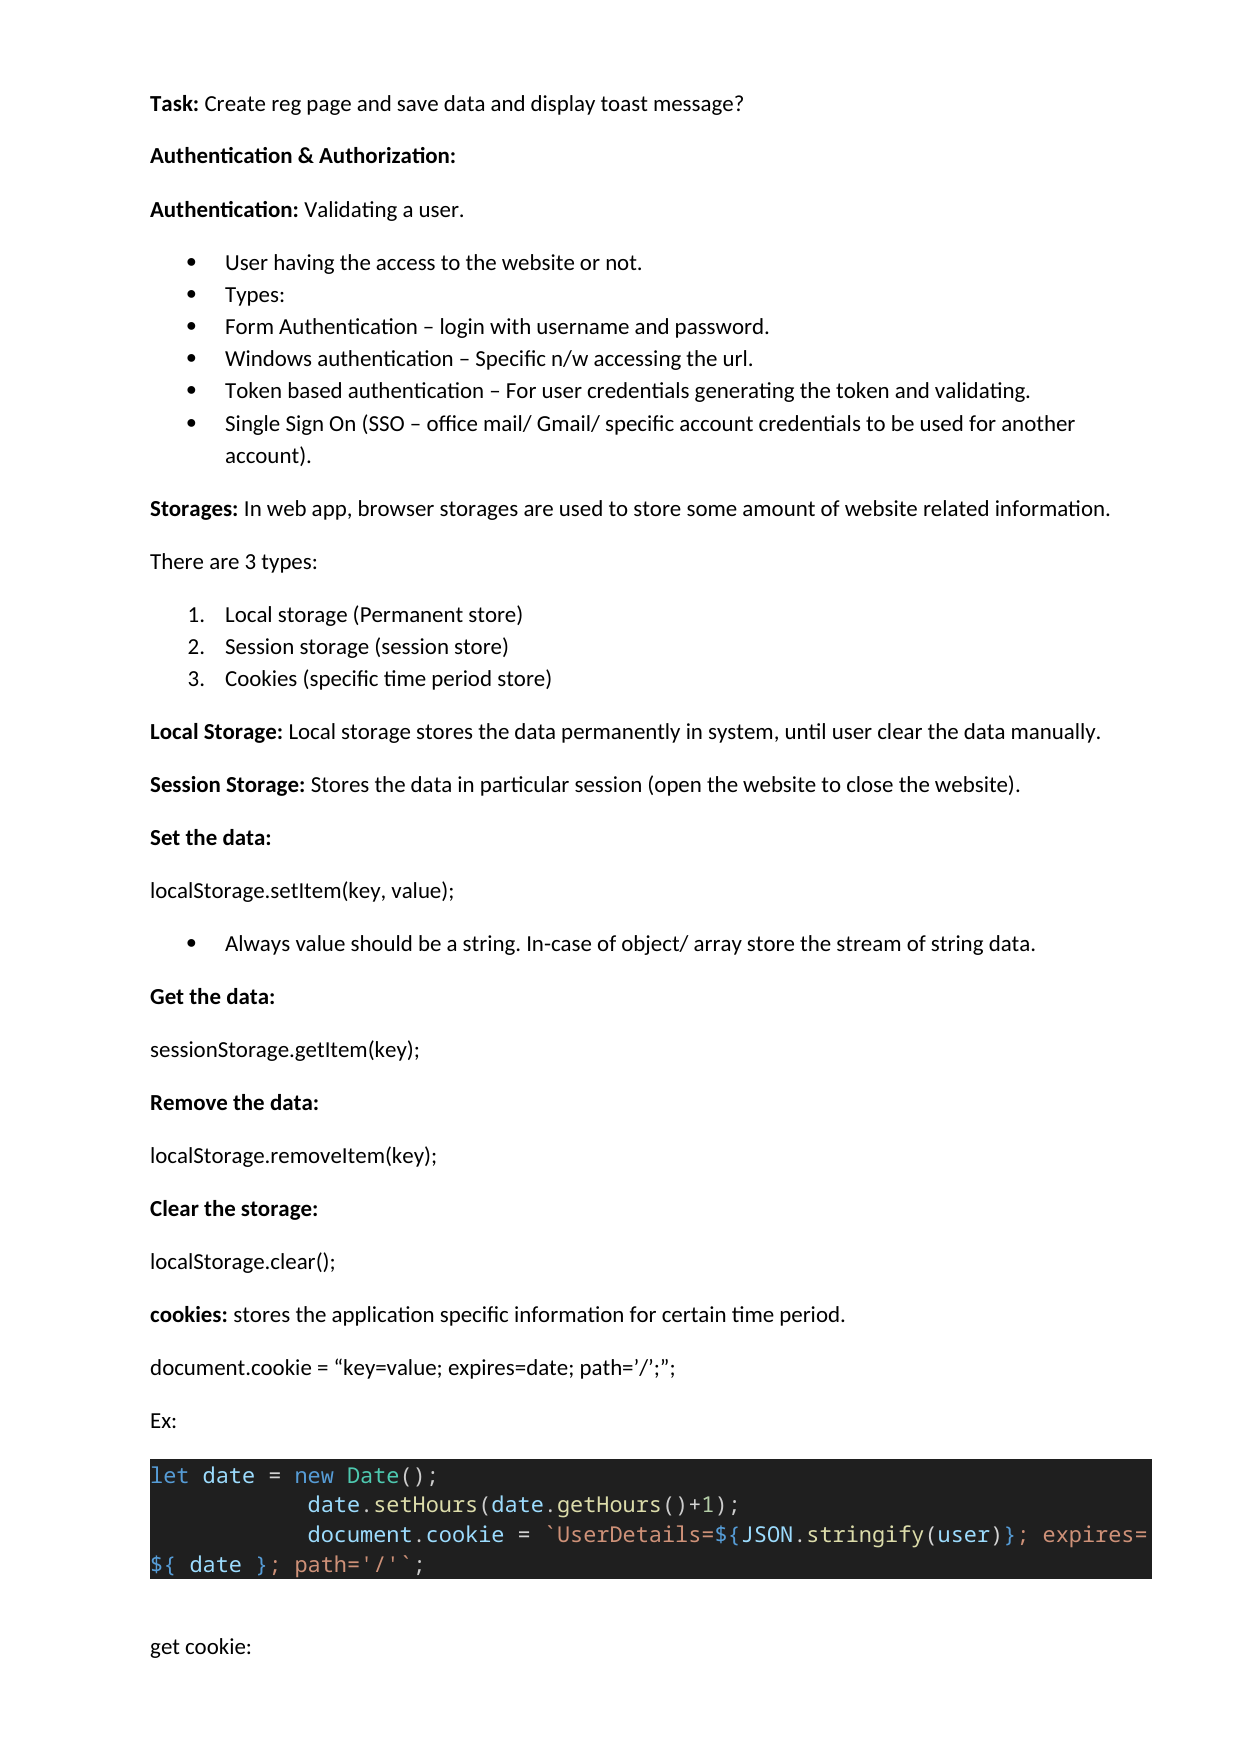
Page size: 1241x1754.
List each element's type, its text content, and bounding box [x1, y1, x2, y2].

text sessionStorage.getItem(key); [150, 1035, 1152, 1063]
text get cookie: [150, 1632, 1152, 1660]
text localStorage.removeItem(key); [150, 1141, 1152, 1169]
list Always value should be a string. In-case of object/ array store the stream of string data. [187, 929, 1152, 957]
list Windows authentication – Specific n/w accessing the url. [187, 344, 1152, 372]
text localStorage.clear(); [150, 1247, 1152, 1276]
text Remove the data: [150, 1088, 1152, 1116]
list Types: [187, 280, 1152, 308]
text Authentication: Validating a user. [150, 195, 1152, 223]
list Session storage (session store) [187, 632, 1152, 660]
text Local Storage: Local storage stores the data permanently in system, until user clear the data manually. [150, 717, 1152, 745]
text Storages: In web app, browser storages are used to store some amount of website related information. [150, 494, 1152, 522]
list Token based authentication – For user credentials generating the token and validating. [187, 376, 1152, 404]
text Task: Create reg page and save data and display toast message? [150, 89, 1152, 117]
text Session Storage: Stores the data in particular session (open the website to close the website). [150, 770, 1152, 798]
list Cookies (specific time period store) [187, 664, 1152, 692]
text Get the data: [150, 982, 1152, 1010]
list Local storage (Permanent store) [187, 600, 1152, 628]
text Set the data: [150, 823, 1152, 851]
text date.setHours(date.getHours()+1); [150, 1489, 1152, 1519]
list Single Sign On (SSO – office mail/ Gmail/ specific account credentials to be used for another account). [187, 409, 1152, 469]
text localStorage.setItem(key, value); [150, 876, 1152, 904]
text There are 3 types: [150, 547, 1152, 575]
text document.cookie = “key=value; expires=date; path=’/’;”; [150, 1353, 1152, 1382]
text Ex: [150, 1407, 1152, 1434]
text Authentication & Authorization: [150, 142, 1152, 170]
list Form Authentication – login with username and password. [187, 312, 1152, 340]
text let date = new Date(); [150, 1459, 1152, 1489]
text cookies: stores the application specific information for certain time period. [150, 1301, 1152, 1328]
text document.cookie = `UserDetails=${JSON.stringify(user)}; expires= ${ date }; path='/'`; [150, 1519, 1152, 1579]
text Clear the storage: [150, 1194, 1152, 1222]
list User having the access to the website or not. [187, 248, 1152, 276]
